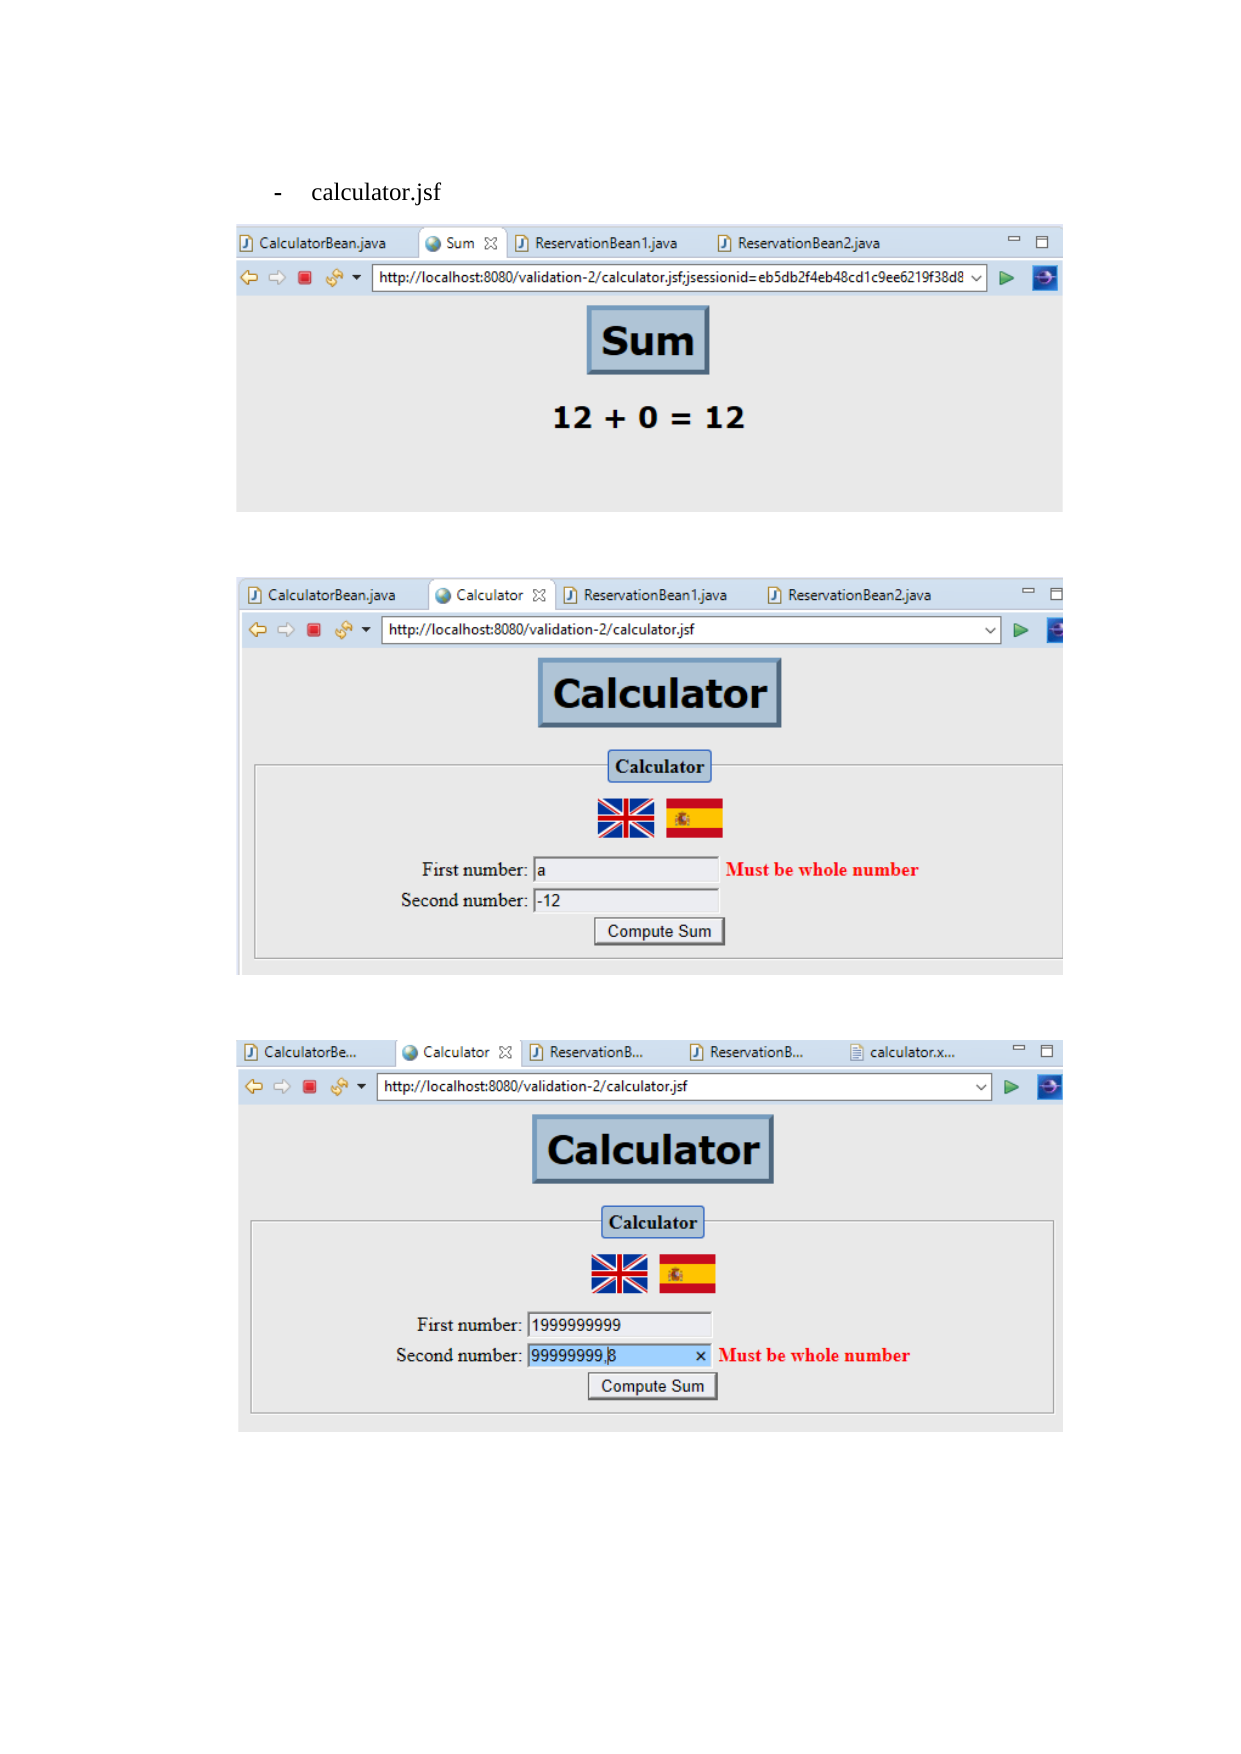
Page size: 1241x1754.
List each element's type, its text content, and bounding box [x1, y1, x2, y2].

picture [236, 577, 1063, 975]
picture [236, 224, 1063, 512]
picture [236, 1040, 1063, 1432]
list calculator.jsf [274, 177, 1063, 206]
